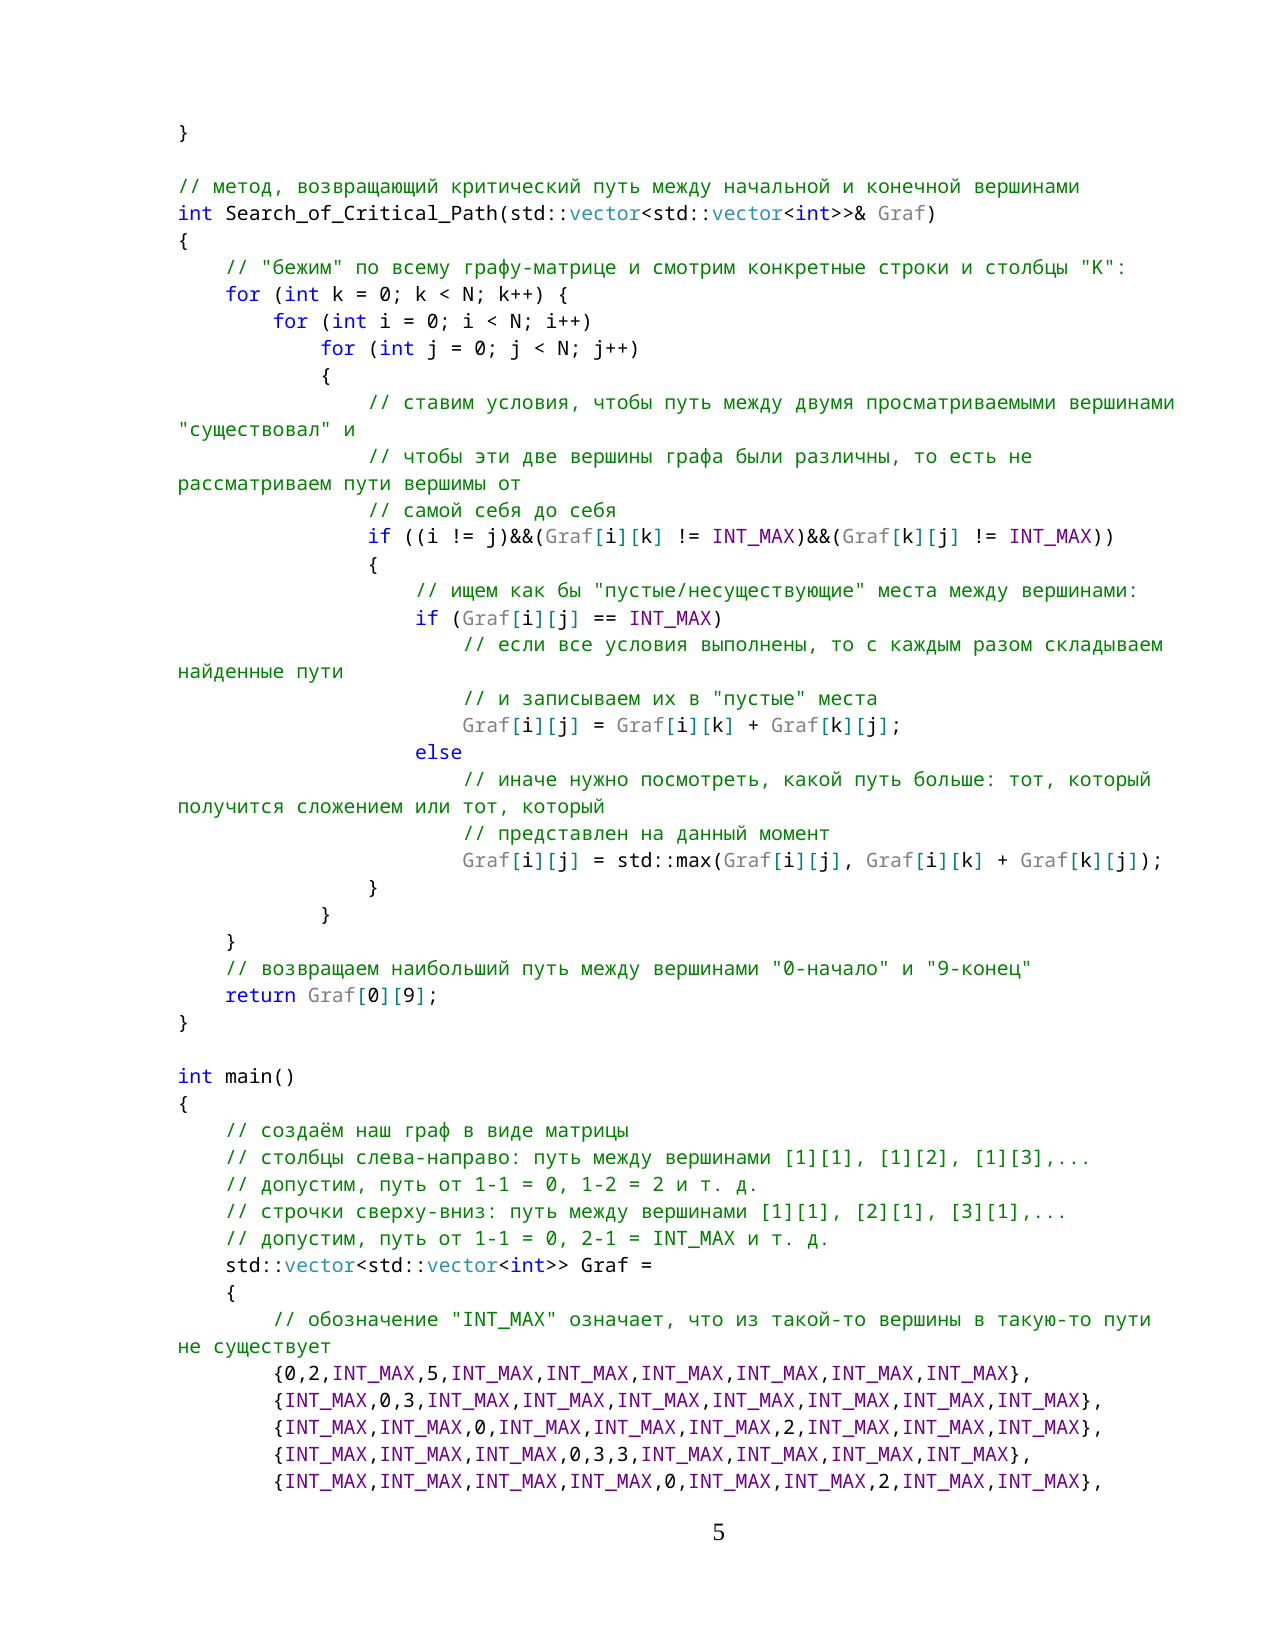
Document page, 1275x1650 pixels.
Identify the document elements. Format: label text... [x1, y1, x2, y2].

text } [177, 118, 1186, 145]
text // ставим условия, чтобы путь между двумя просматриваемыми вершинами "существовал" и [177, 388, 1186, 442]
text { [177, 361, 1186, 388]
text { [177, 1089, 1186, 1116]
text Graf[i][j] = std::max(Graf[i][j], Graf[i][k] + Graf[k][j]); [177, 847, 1186, 873]
text // возвращаем наибольший путь между вершинами "0-начало" и "9-конец" [177, 954, 1186, 981]
text return Graf[0][9]; [177, 981, 1186, 1008]
text } [177, 927, 1186, 954]
text // иначе нужно посмотреть, какой путь больше: тот, который получится сложением или тот, который [177, 766, 1186, 819]
text {INT_MAX,INT_MAX,INT_MAX,0,3,3,INT_MAX,INT_MAX,INT_MAX,INT_MAX}, [177, 1440, 1186, 1467]
text // столбцы слева-направо: путь между вершинами [1][1], [1][2], [1][3],... [177, 1143, 1186, 1170]
text // представлен на данный момент [177, 819, 1186, 847]
text if ((i != j)&&(Graf[i][k] != INT_MAX)&&(Graf[k][j] != INT_MAX)) [177, 523, 1186, 550]
text } [177, 1008, 1186, 1035]
text } [177, 873, 1186, 901]
text std::vector<std::vector<int>> Graf = [177, 1251, 1186, 1278]
text int main() [177, 1062, 1186, 1089]
text // если все условия выполнены, то с каждым разом складываем найденные пути [177, 631, 1186, 685]
text // создаём наш граф в виде матрицы [177, 1116, 1186, 1143]
text // чтобы эти две вершины графа были различны, то есть не рассматриваем пути вершимы от [177, 442, 1186, 496]
text { [177, 226, 1186, 253]
text {0,2,INT_MAX,5,INT_MAX,INT_MAX,INT_MAX,INT_MAX,INT_MAX,INT_MAX}, [177, 1359, 1186, 1386]
text if (Graf[i][j] == INT_MAX) [177, 604, 1186, 631]
text {INT_MAX,0,3,INT_MAX,INT_MAX,INT_MAX,INT_MAX,INT_MAX,INT_MAX,INT_MAX}, [177, 1386, 1186, 1413]
text // строчки сверху-вниз: путь между вершинами [1][1], [2][1], [3][1],... [177, 1197, 1186, 1224]
text // самой себя до себя [177, 496, 1186, 523]
text Graf[i][j] = Graf[i][k] + Graf[k][j]; [177, 712, 1186, 739]
text // метод, возвращающий критический путь между начальной и конечной вершинами [177, 172, 1186, 199]
text for (int i = 0; i < N; i++) [177, 307, 1186, 334]
text // ищем как бы "пустые/несуществующие" места между вершинами: [177, 577, 1186, 604]
text for (int k = 0; k < N; k++) { [177, 280, 1186, 307]
text // "бежим" по всему графу-матрице и смотрим конкретные строки и столбцы "K": [177, 253, 1186, 280]
text } [177, 901, 1186, 927]
text // допустим, путь от 1-1 = 0, 2-1 = INT_MAX и т. д. [177, 1224, 1186, 1251]
text { [177, 550, 1186, 577]
text for (int j = 0; j < N; j++) [177, 334, 1186, 361]
text // допустим, путь от 1-1 = 0, 1-2 = 2 и т. д. [177, 1170, 1186, 1197]
text else [177, 739, 1186, 766]
text {INT_MAX,INT_MAX,INT_MAX,INT_MAX,0,INT_MAX,INT_MAX,2,INT_MAX,INT_MAX}, [177, 1467, 1186, 1494]
text // и записываем их в "пустые" места [177, 685, 1186, 712]
text // обозначение "INT_MAX" означает, что из такой-то вершины в такую-то пути не существует [177, 1305, 1186, 1359]
text { [177, 1278, 1186, 1305]
text {INT_MAX,INT_MAX,0,INT_MAX,INT_MAX,INT_MAX,2,INT_MAX,INT_MAX,INT_MAX}, [177, 1413, 1186, 1440]
text int Search_of_Critical_Path(std::vector<std::vector<int>>& Graf) [177, 199, 1186, 226]
